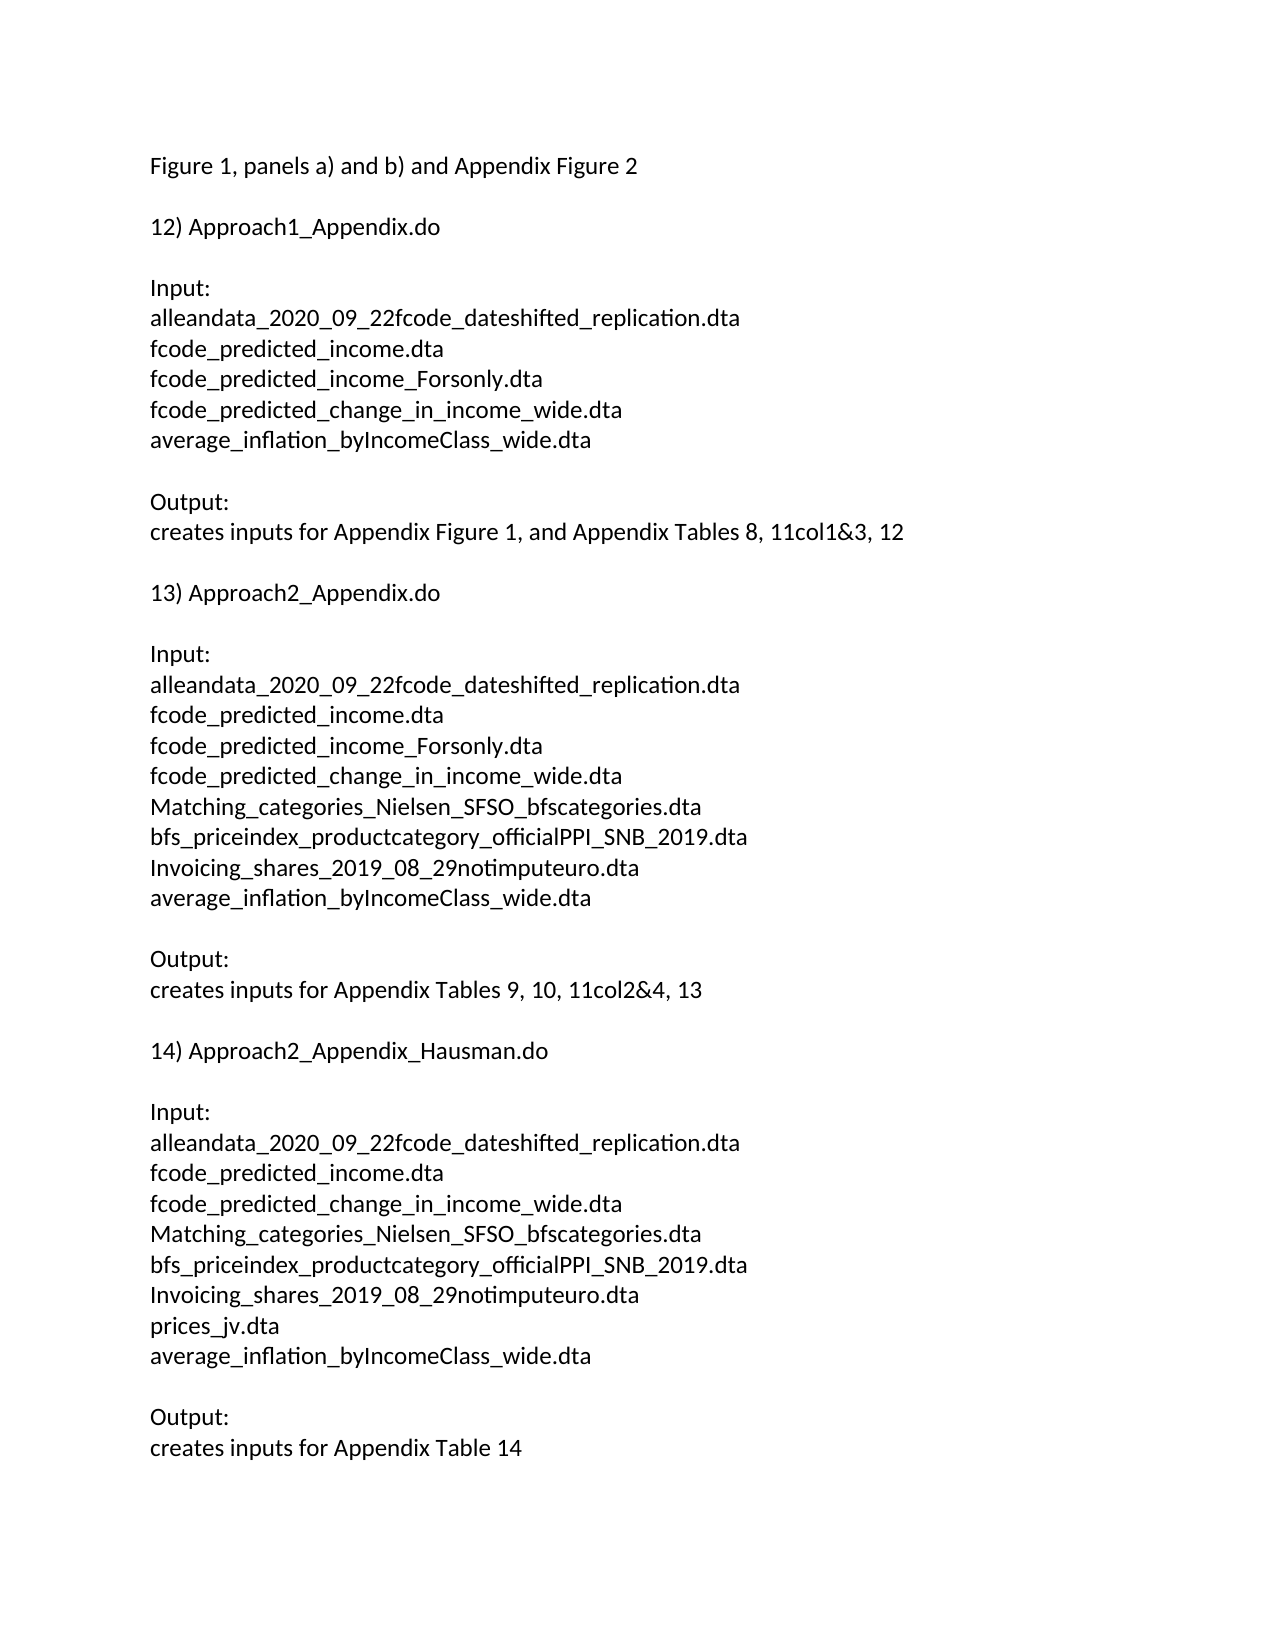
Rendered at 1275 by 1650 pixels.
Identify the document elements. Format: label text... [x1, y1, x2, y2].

text fcode_predicted_change_in_income_wide.dta [150, 394, 1125, 425]
text average_inflation_byIncomeClass_wide.dta [150, 882, 1125, 913]
text alleandata_2020_09_22fcode_dateshifted_replication.dta [150, 669, 1125, 699]
text Matching_categories_Nielsen_SFSO_bfscategories.dta [150, 1218, 1125, 1249]
text creates inputs for Appendix Table 14 [150, 1432, 1125, 1462]
text fcode_predicted_change_in_income_wide.dta [150, 760, 1125, 791]
text fcode_predicted_income.dta [150, 1157, 1125, 1188]
text fcode_predicted_change_in_income_wide.dta [150, 1188, 1125, 1218]
text Invoicing_shares_2019_08_29notimputeuro.dta [150, 852, 1125, 882]
text creates inputs for Appendix Tables 9, 10, 11col2&4, 13 [150, 974, 1125, 1004]
text Input: [150, 1096, 1125, 1127]
text Matching_categories_Nielsen_SFSO_bfscategories.dta [150, 791, 1125, 821]
text average_inflation_byIncomeClass_wide.dta [150, 1340, 1125, 1371]
text alleandata_2020_09_22fcode_dateshifted_replication.dta [150, 1127, 1125, 1157]
text Output: [150, 943, 1125, 974]
text Invoicing_shares_2019_08_29notimputeuro.dta [150, 1279, 1125, 1310]
text prices_jv.dta [150, 1310, 1125, 1340]
text 13) Approach2_Appendix.do [150, 577, 1125, 608]
text Output: [150, 486, 1125, 516]
text Input: [150, 272, 1125, 303]
text fcode_predicted_income_Forsonly.dta [150, 364, 1125, 394]
text alleandata_2020_09_22fcode_dateshifted_replication.dta [150, 303, 1125, 333]
text 12) Approach1_Appendix.do [150, 211, 1125, 242]
text Figure 1, panels a) and b) and Appendix Figure 2 [150, 150, 1125, 181]
text bfs_priceindex_productcategory_officialPPI_SNB_2019.dta [150, 821, 1125, 852]
text Input: [150, 638, 1125, 669]
text bfs_priceindex_productcategory_officialPPI_SNB_2019.dta [150, 1249, 1125, 1279]
text fcode_predicted_income.dta [150, 699, 1125, 730]
text 14) Approach2_Appendix_Hausman.do [150, 1035, 1125, 1066]
text fcode_predicted_income.dta [150, 333, 1125, 364]
text fcode_predicted_income_Forsonly.dta [150, 730, 1125, 760]
text Output: [150, 1401, 1125, 1432]
text average_inflation_byIncomeClass_wide.dta [150, 425, 1125, 455]
text creates inputs for Appendix Figure 1, and Appendix Tables 8, 11col1&3, 12 [150, 516, 1125, 547]
